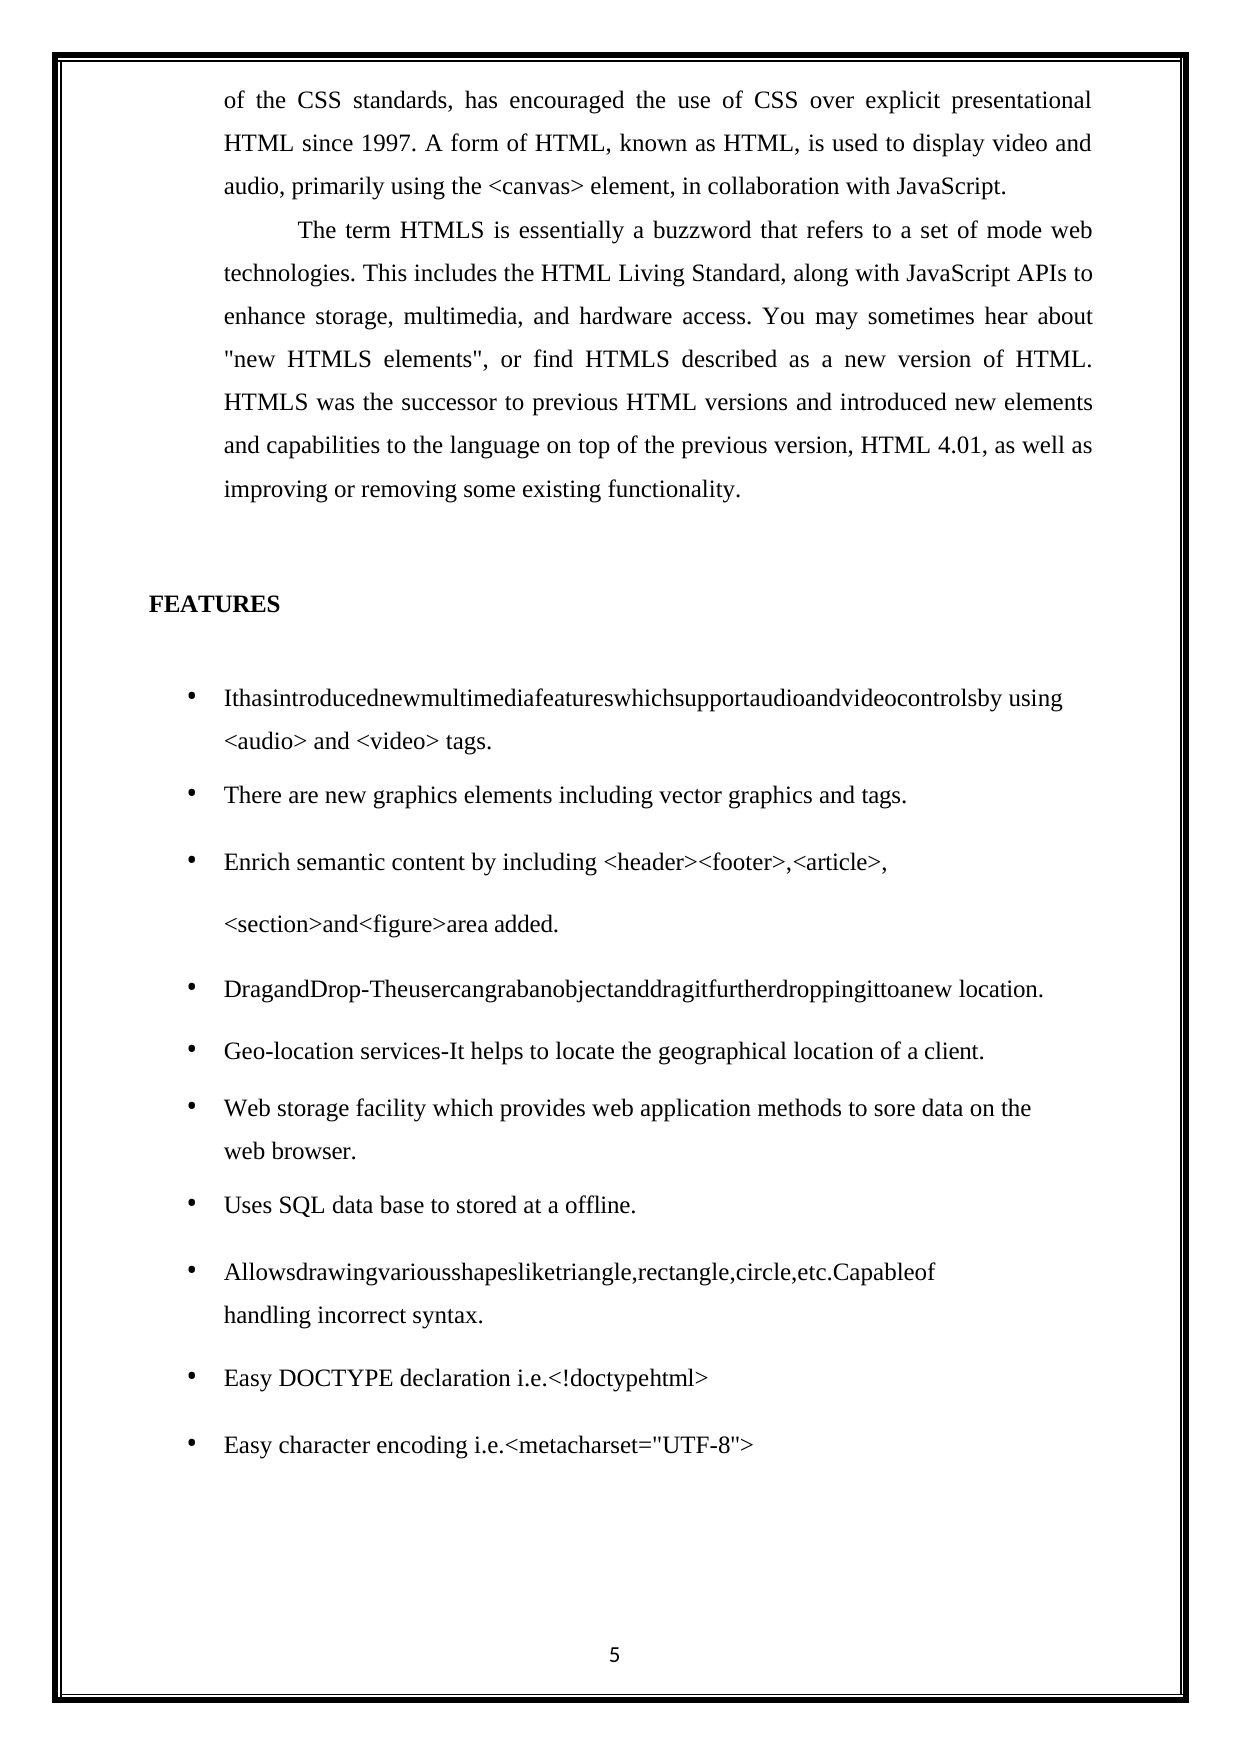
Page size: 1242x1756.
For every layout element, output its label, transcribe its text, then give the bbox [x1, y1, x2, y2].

list Easy character encoding i.e.<metacharset="UTF-8"> [186, 1422, 1167, 1462]
list Uses SQL data base to stored at a offline. [186, 1182, 1167, 1222]
list Enrich semantic content by including <header><footer>,<article>, [186, 839, 1167, 879]
list Allowsdrawingvariousshapesliketriangle,rectangle,circle,etc.Capableof handling incorrect syntax. [186, 1249, 993, 1329]
text <section>and<figure>area added. [223, 909, 1167, 937]
list Geo-location services-It helps to locate the geographical location of a client. [186, 1028, 1167, 1068]
list Easy DOCTYPE declaration i.e.<!doctypehtml> [186, 1356, 1167, 1395]
list Ithasintroducednewmultimediafeatureswhichsupportaudioandvideocontrolsby using <audio> and <video> tags. [186, 675, 1069, 755]
list DragandDrop-Theusercangrabanobjectanddragitfurtherdroppingittoanew location. [186, 967, 1049, 1006]
text of the CSS standards, has encouraged the use of CSS over explicit presentational HTML since 1997. A form of HTML, known as HTML, is used to display video and audio, primarily using the <canvas> element, in collaboration with JavaScript. [223, 85, 1093, 200]
list Web storage facility which provides web application methods to sore data on the web browser. [186, 1085, 1074, 1165]
text The term HTMLS is essentially a buzzword that refers to a set of mode web technologies. This includes the HTML Living Standard, along with JavaScript APIs to enhance storage, multimedia, and hardware access. You may sometimes hear about "new HTMLS elements", or find HTMLS described as a new version of HTML. HTMLS was the successor to previous HTML versions and introduced new elements and capabilities to the language on top of the previous version, HTML 4.01, as well as improving or removing some existing functionality. [223, 215, 1094, 502]
list There are new graphics elements including vector graphics and tags. [186, 772, 1167, 812]
subtitle FEATURES [148, 589, 1167, 617]
